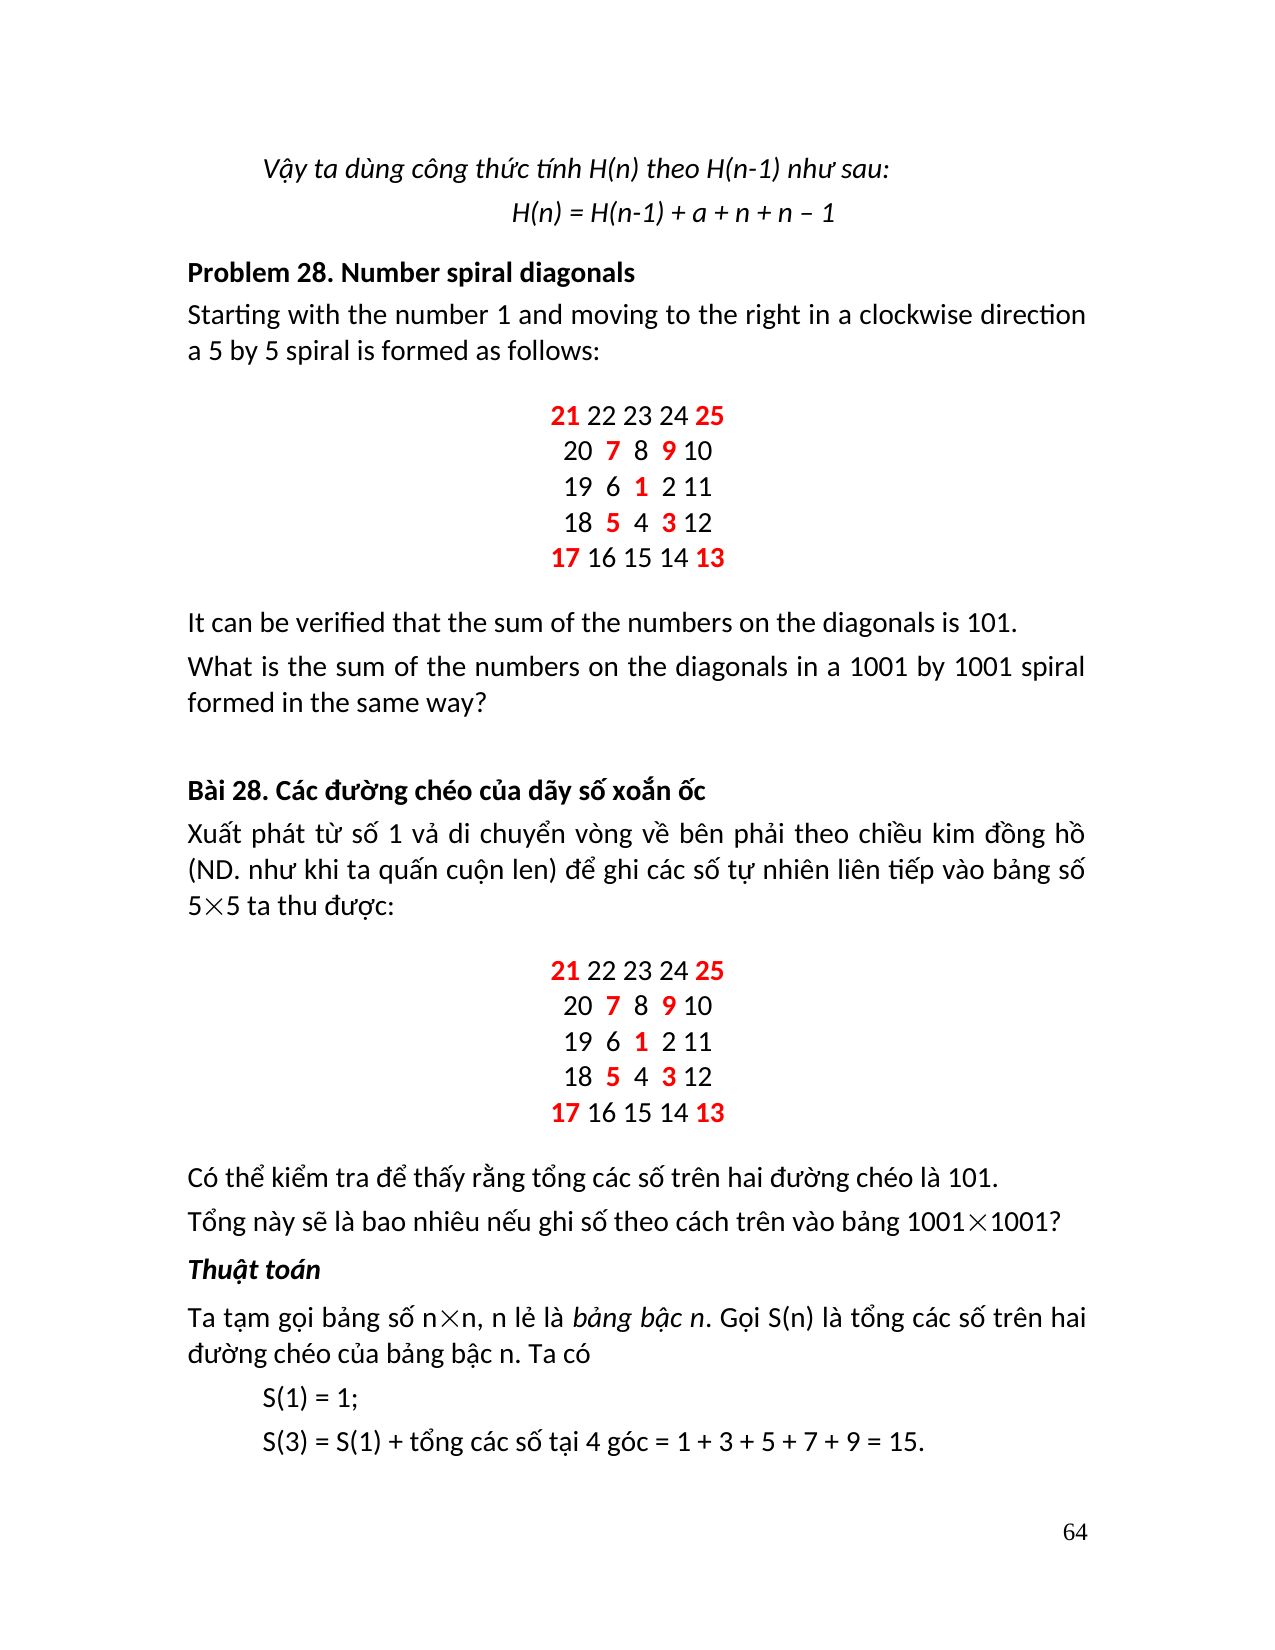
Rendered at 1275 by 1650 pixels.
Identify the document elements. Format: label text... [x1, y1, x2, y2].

text Bài 28. Các đường chéo của dãy số xoắn ốc [187, 772, 1087, 807]
text Xuất phát từ số 1 vả di chuyển vòng về bên phải theo chiều kim đồng hồ (ND. như khi ta quấn cuộn len) để ghi các số tự nhiên liên tiếp vào bảng số 55 ta thu được: [187, 816, 1087, 922]
text Vậy ta dùng công thức tính H(n) theo H(n-1) như sau: [187, 150, 1087, 186]
text Có thể kiểm tra để thấy rằng tổng các số trên hai đường chéo là 101. [187, 1159, 1087, 1194]
text 21 22 23 24 25 20 7 8 9 10 19 6 1 2 11 18 5 4 3 12 17 16 15 14 13 [187, 952, 1087, 1130]
text 21 22 23 24 25 20 7 8 9 10 19 6 1 2 11 18 5 4 3 12 17 16 15 14 13 [187, 397, 1087, 575]
text What is the sum of the numbers on the diagonals in a 1001 by 1001 spiral formed in the same way? [187, 648, 1087, 719]
text S(3) = S(1) + tổng các số tại 4 góc = 1 + 3 + 5 + 7 + 9 = 15. [187, 1423, 1087, 1458]
text It can be verified that the sum of the numbers on the diagonals is 101. [187, 604, 1087, 640]
subtitle Problem 28. Number spiral diagonals [187, 254, 1087, 290]
text Thuật toán [187, 1251, 1087, 1287]
text S(1) = 1; [187, 1379, 1087, 1414]
text Ta tạm gọi bảng số nn, n lẻ là bảng bậc n. Gọi S(n) là tổng các số trên hai đường chéo của bảng bậc n. Ta có [187, 1299, 1087, 1370]
text H(n) = H(n-1) + a + n + n – 1 [187, 194, 1087, 229]
text Tổng này sẽ là bao nhiêu nếu ghi số theo cách trên vào bảng 10011001? [187, 1203, 1087, 1238]
text Starting with the number 1 and moving to the right in a clockwise direction a 5 by 5 spiral is formed as follows: [187, 296, 1087, 368]
